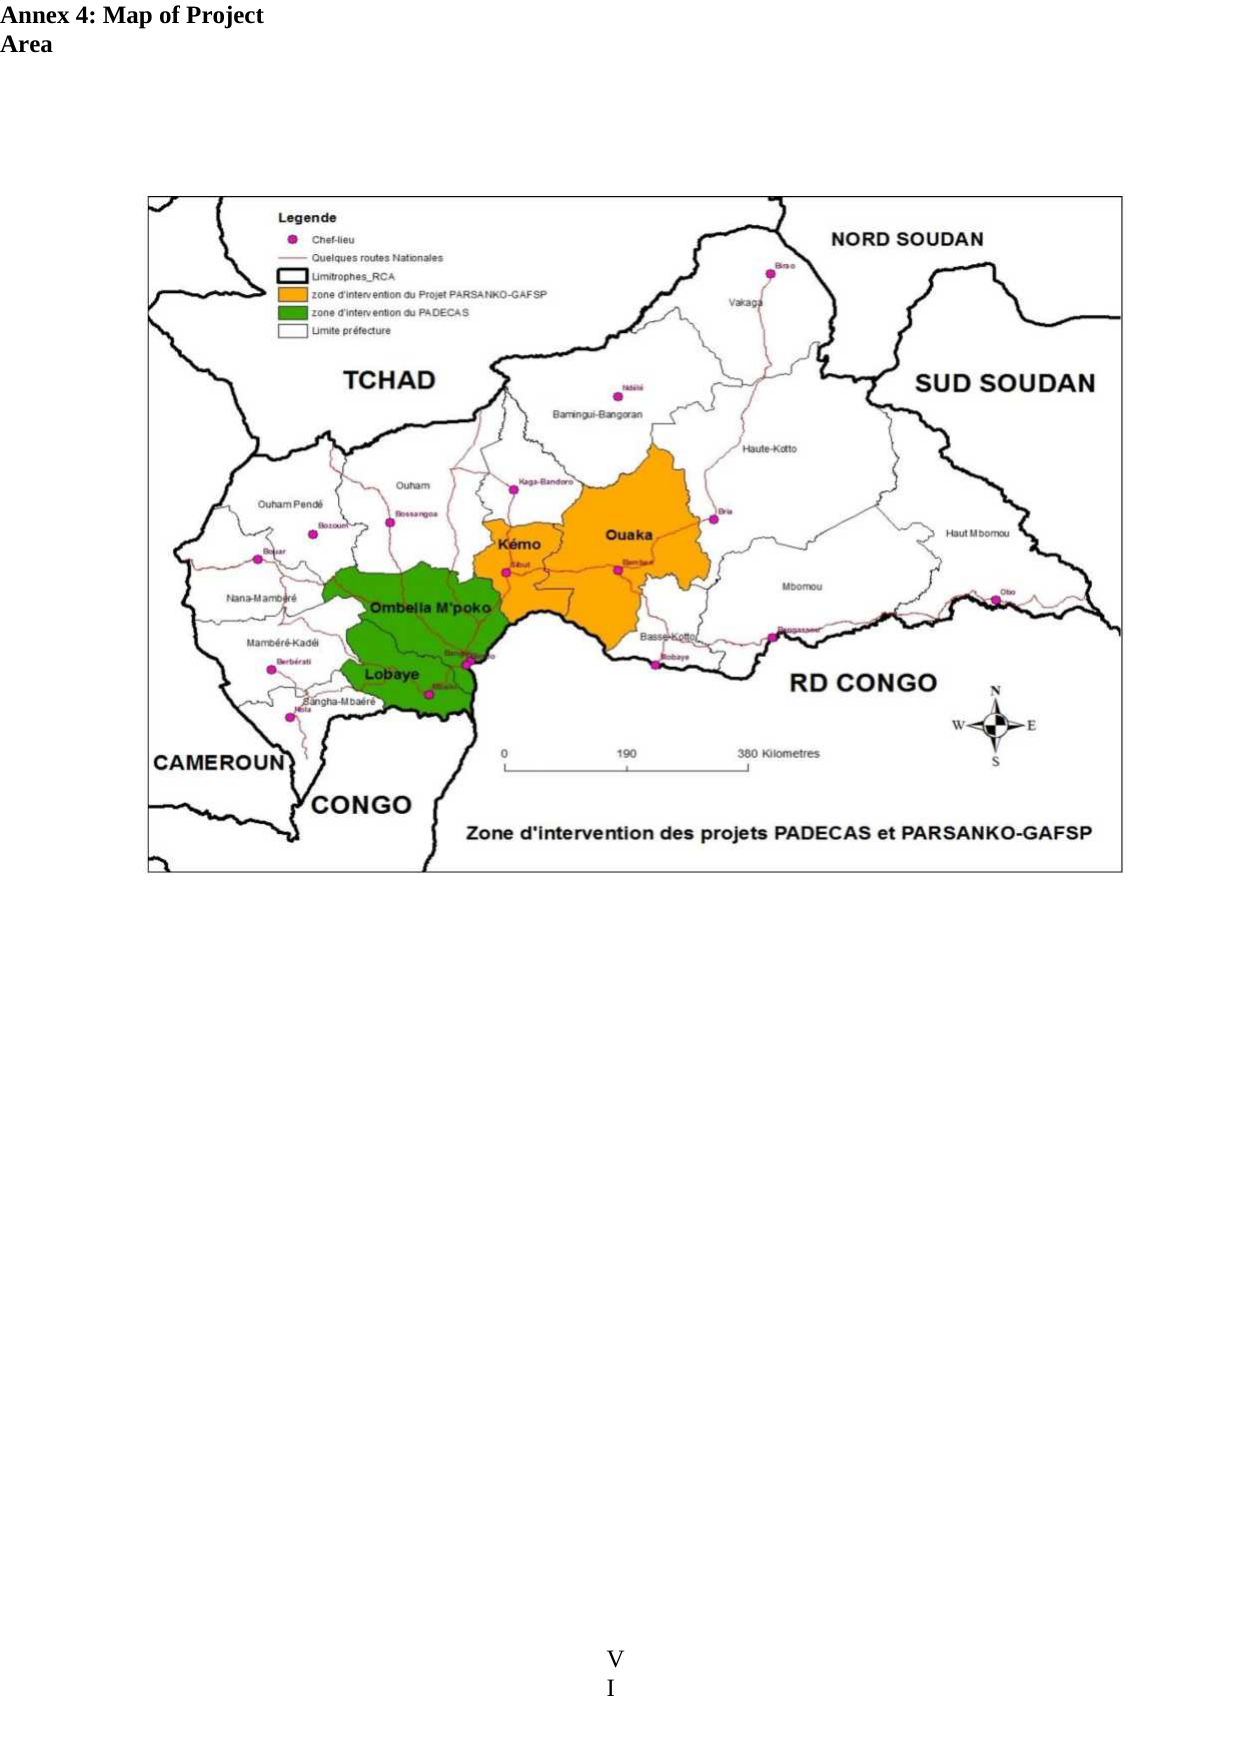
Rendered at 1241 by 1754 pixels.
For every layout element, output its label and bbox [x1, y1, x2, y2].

picture [143, 194, 1125, 876]
